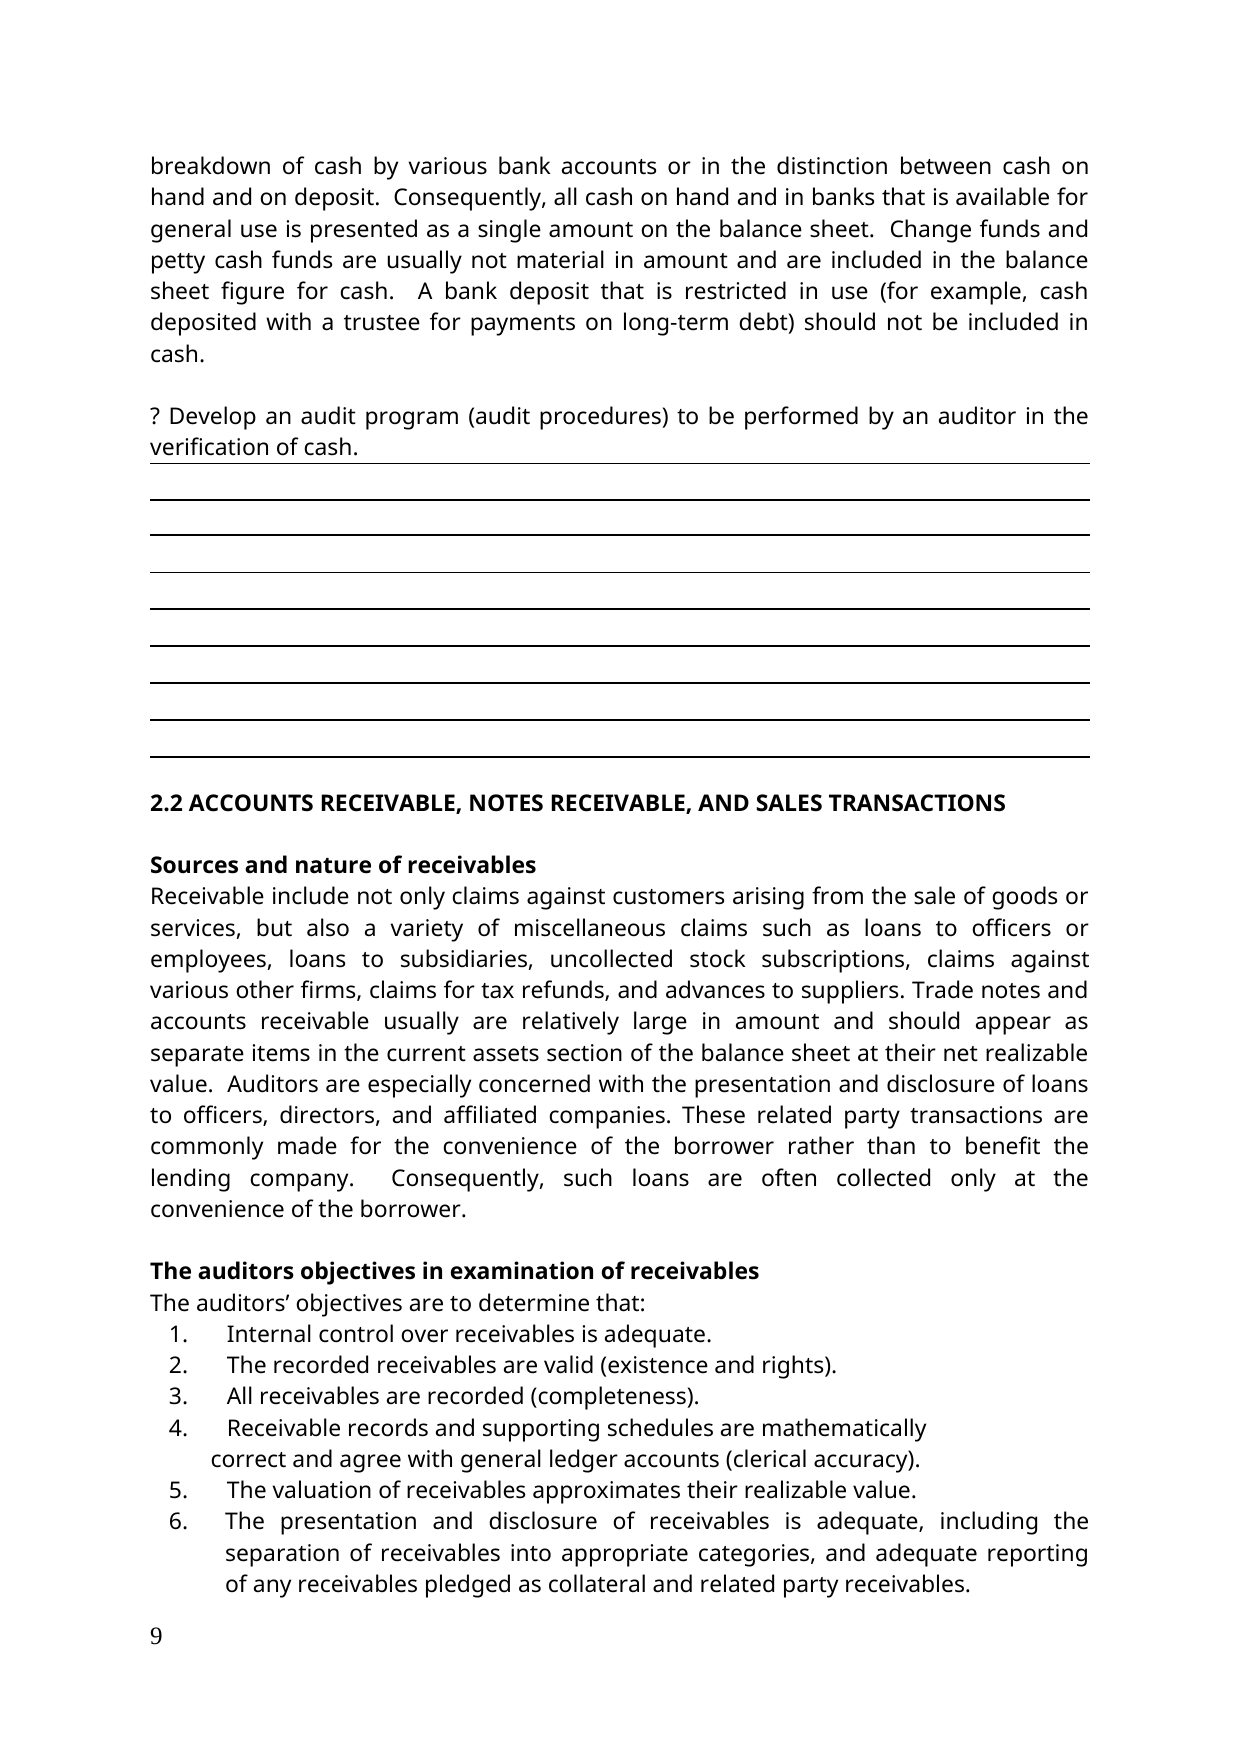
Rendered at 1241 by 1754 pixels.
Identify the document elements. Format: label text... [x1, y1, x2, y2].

list All receivables are recorded (completeness). [169, 1380, 1090, 1412]
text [150, 150, 1090, 369]
text correct and agree with general ledger accounts (clerical accuracy). [169, 1443, 1090, 1474]
list The presentation and disclosure of receivables is adequate, including the separation of receivables into appropriate categories, and adequate reporting of any receivables pledged as collateral and related party receivables. [169, 1505, 1090, 1599]
list Internal control over receivables is adequate. [169, 1318, 1090, 1349]
list Receivable records and supporting schedules are mathematically [169, 1412, 1090, 1443]
text Sources and nature of receivables [150, 849, 1090, 880]
list The recorded receivables are valid (existence and rights). [169, 1349, 1090, 1380]
text Receivable include not only claims against customers arising from the sale of goods or services, but also a variety of miscellaneous claims such as loans to officers or employees, loans to subsidiaries, uncollected stock subscriptions, claims against various other firms, claims for tax refunds, and advances to suppliers. Trade notes and accounts receivable usually are relatively large in amount and should appear as separate items in the current assets section of the balance sheet at their net realizable value. Auditors are especially concerned with the presentation and disclosure of loans to officers, directors, and affiliated companies. These related party transactions are commonly made for the convenience of the borrower rather than to benefit the lending company. Consequently, such loans are often collected only at the convenience of the borrower. [150, 880, 1090, 1224]
text The auditors’ objectives are to determine that: [150, 1287, 1090, 1318]
text The auditors objectives in examination of receivables [150, 1255, 1090, 1287]
list The valuation of receivables approximates their realizable value. [169, 1474, 1090, 1505]
text 2.2 ACCOUNTS RECEIVABLE, NOTES RECEIVABLE, AND SALES TRANSACTIONS [150, 787, 1090, 818]
text ? Develop an audit program (audit procedures) to be performed by an auditor in the verification of cash. [150, 400, 1090, 462]
